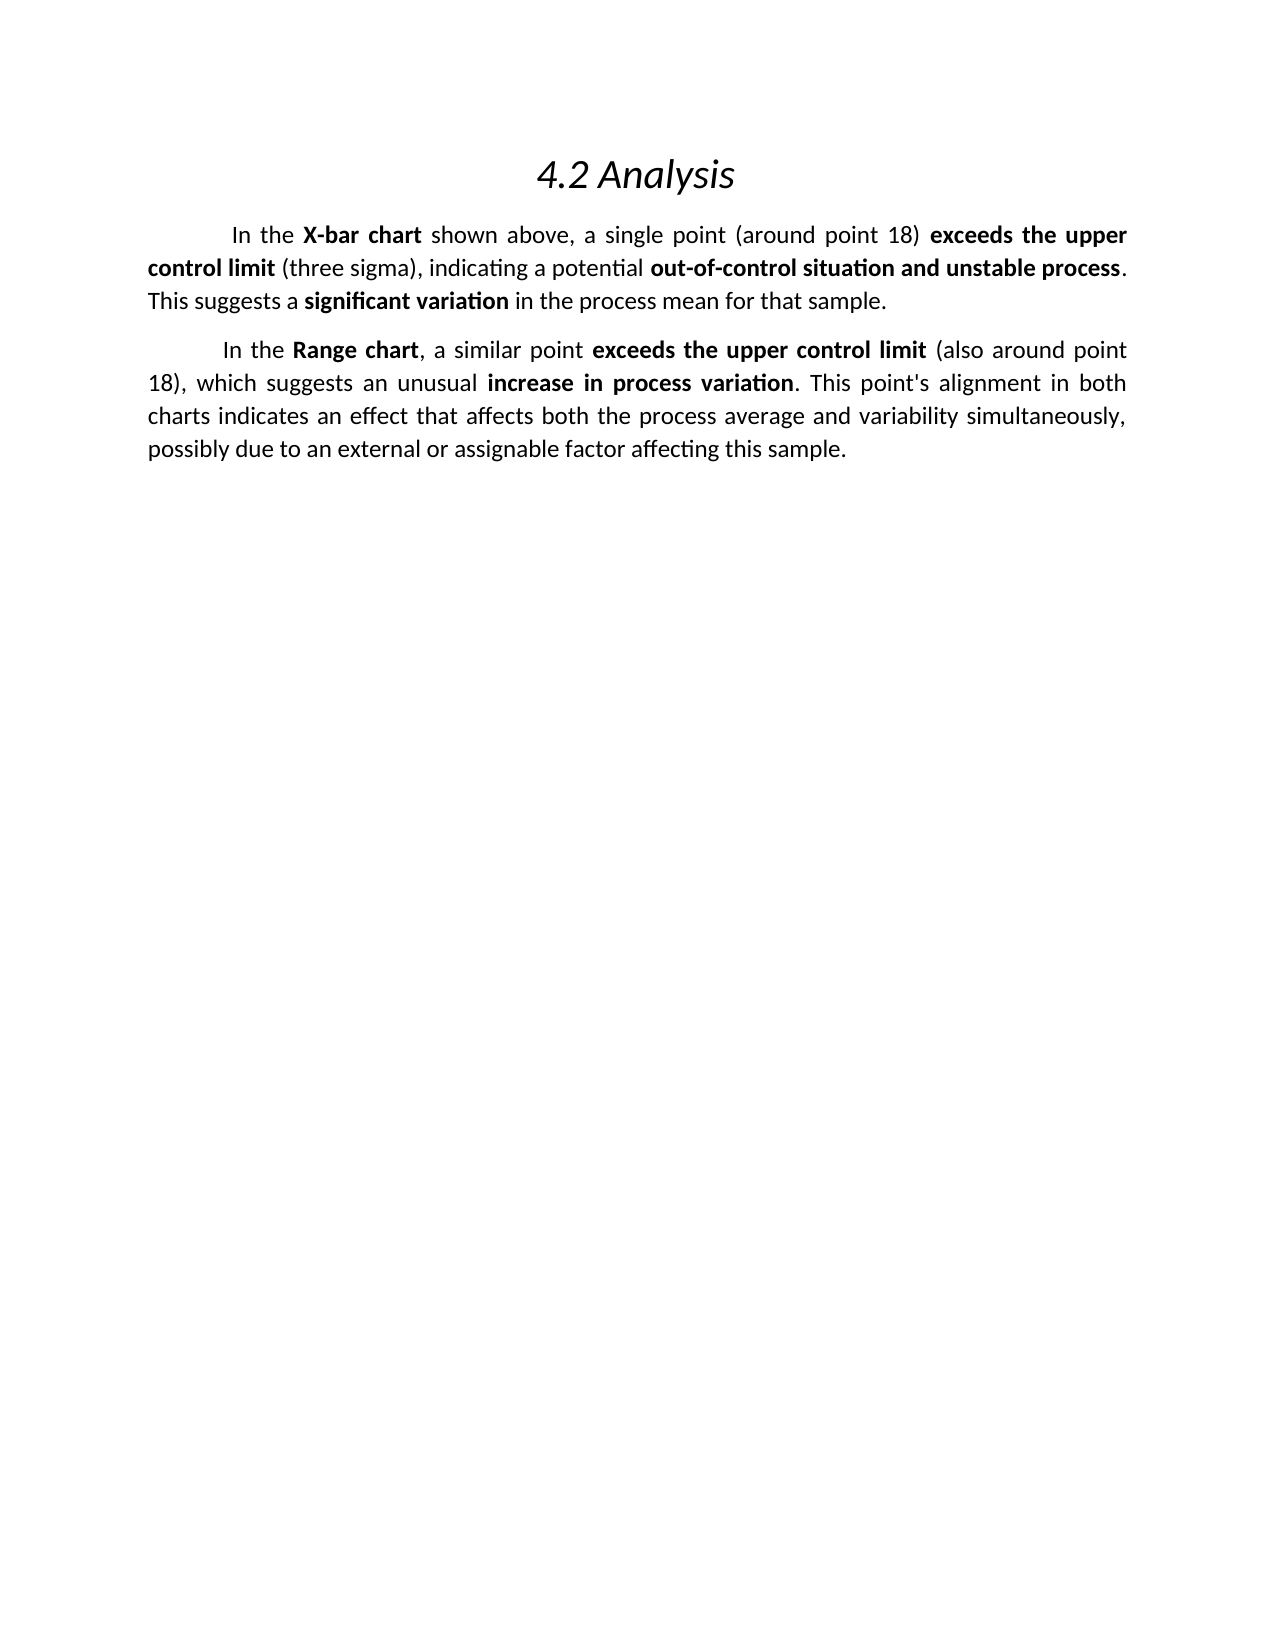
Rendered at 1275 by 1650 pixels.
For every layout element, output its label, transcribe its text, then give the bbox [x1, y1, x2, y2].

text In the Range chart, a similar point exceeds the upper control limit (also around point 18), which suggests an unusual increase in process variation. This point's alignment in both charts indicates an effect that affects both the process average and variability simultaneously, possibly due to an external or assignable factor affecting this sample. [148, 334, 1127, 464]
text In the X-bar chart shown above, a single point (around point 18) exceeds the upper control limit (three sigma), indicating a potential out-of-control situation and unstable process. This suggests a significant variation in the process mean for that sample. [148, 219, 1127, 316]
text 4.2 Analysis [148, 148, 1127, 198]
